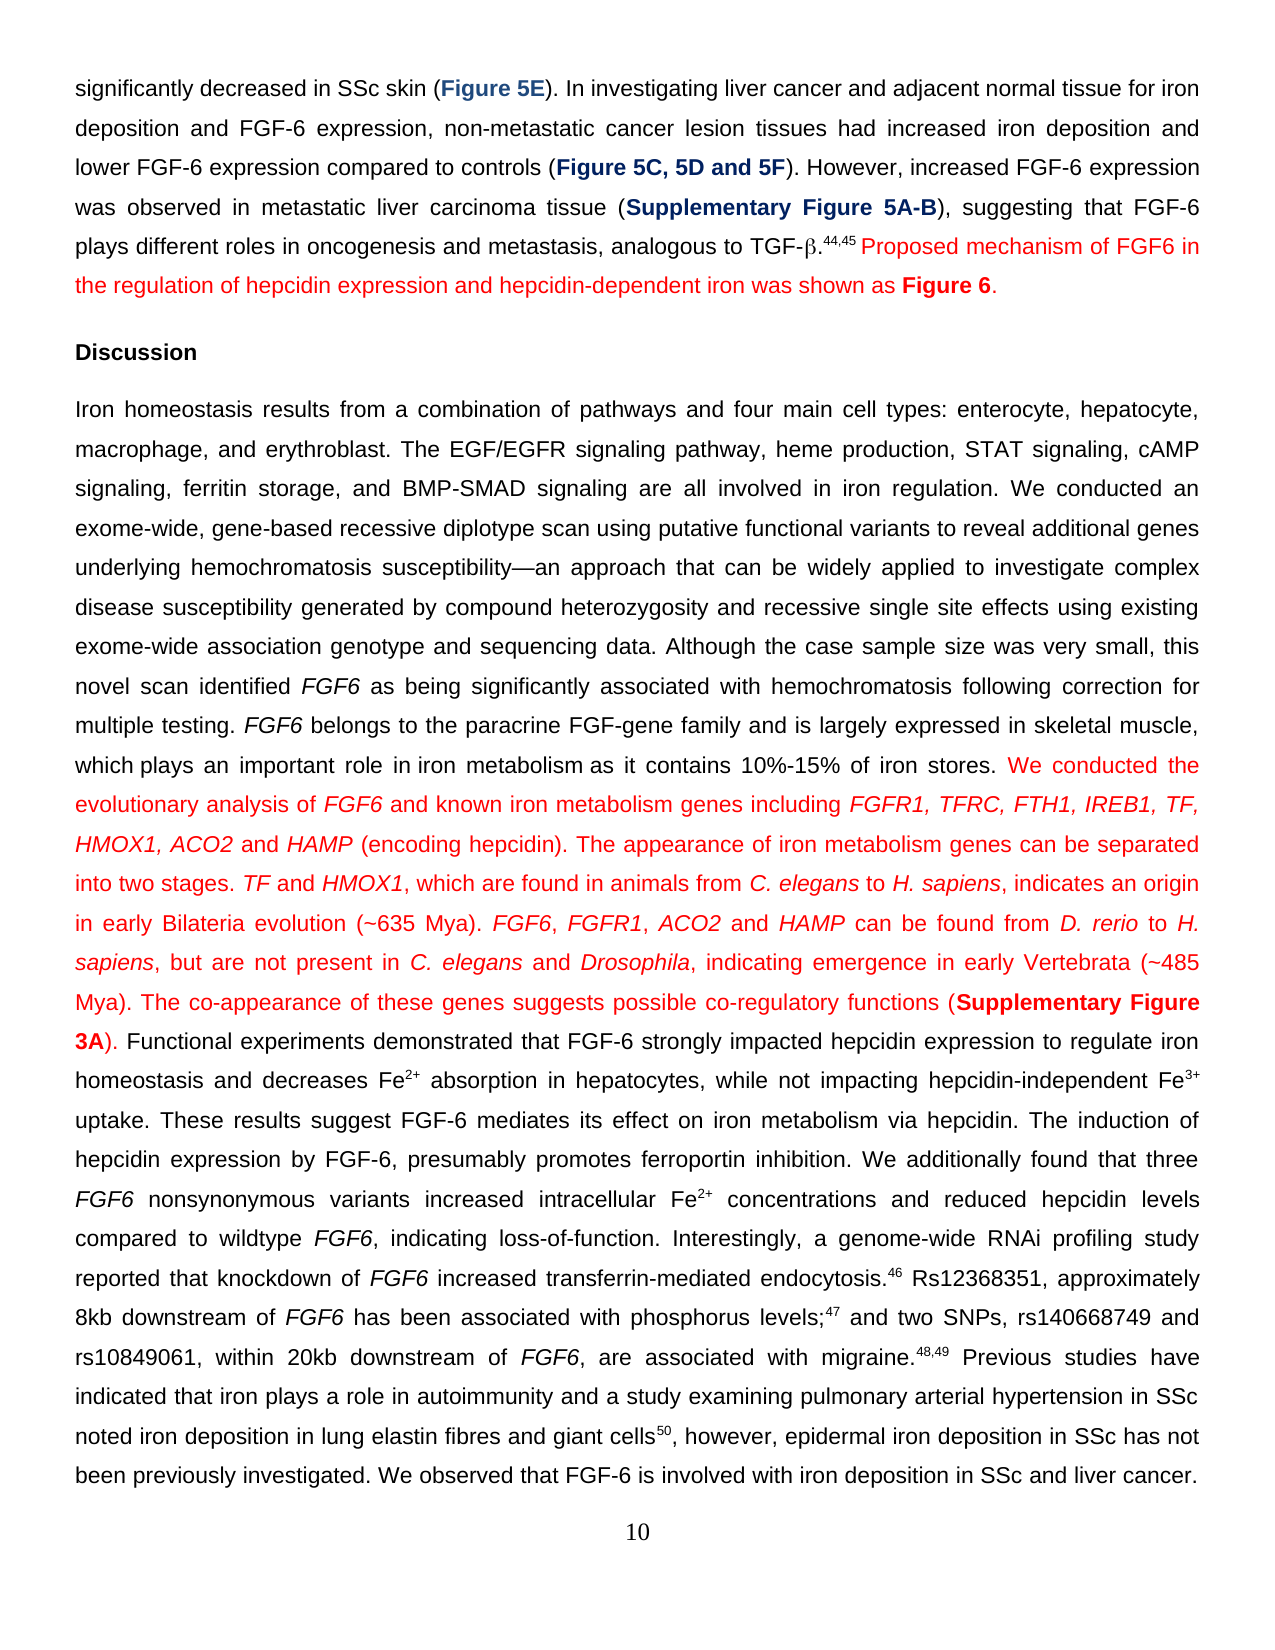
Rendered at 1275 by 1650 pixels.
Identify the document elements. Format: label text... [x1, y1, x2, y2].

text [75, 396, 1200, 1488]
subtitle Discussion [75, 339, 1200, 365]
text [75, 75, 1200, 299]
